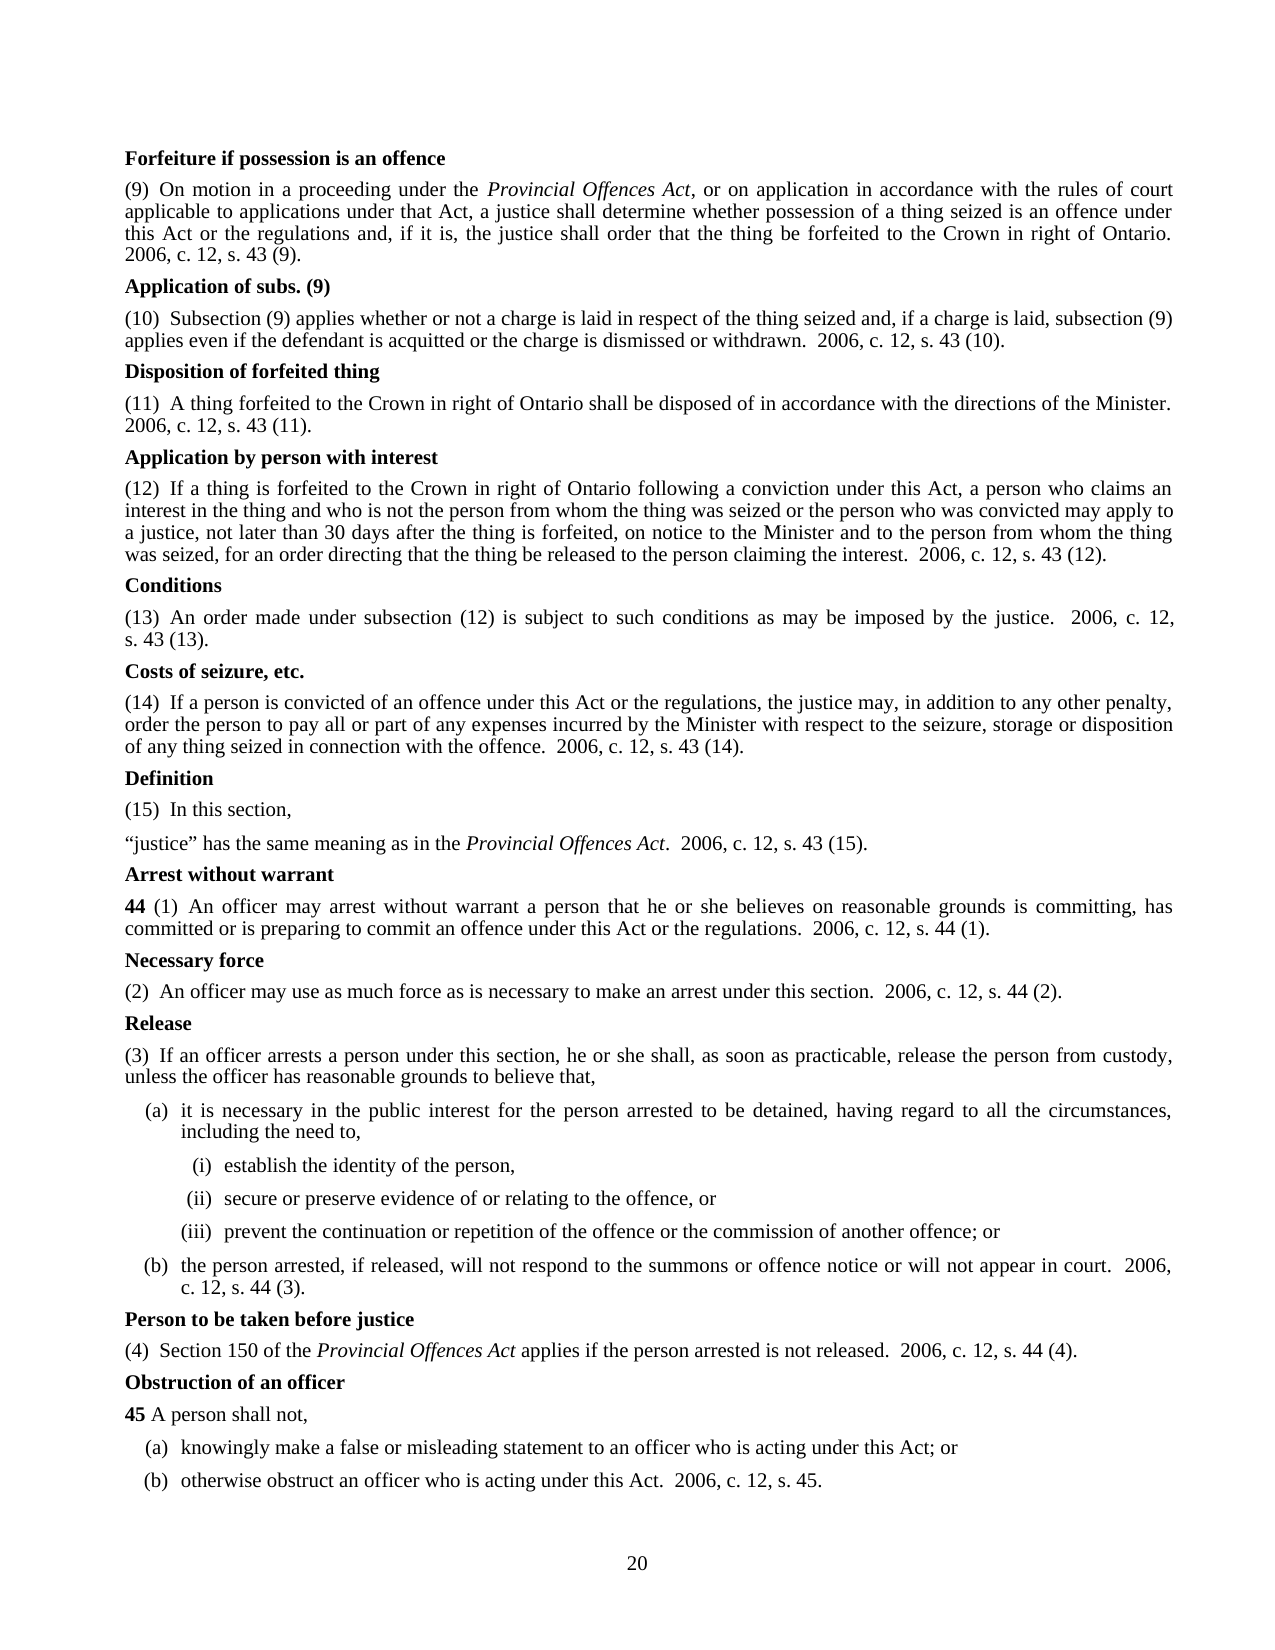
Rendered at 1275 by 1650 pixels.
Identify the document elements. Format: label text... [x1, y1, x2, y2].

text Necessary force [124, 952, 1174, 971]
text Person to be taken before justice [124, 1311, 1174, 1330]
text (i) establish the identity of the person, [124, 1155, 1174, 1177]
text Application of subs. (9) [124, 279, 326, 297]
text (12) If a thing is forfeited to the Crown in right of Ontario following a conviction under this Act, a person who claims an interest in the thing and who is not the person from whom the thing was seized or the person who was convicted may apply to a justice, not later than 30 days after the thing is forfeited, on notice to the Minister and to the person from whom the thing was seized, for an order directing that the thing be released to the person claiming the interest. 2006, c. 12, s. 43 (12). [124, 478, 1174, 565]
text Conditions [124, 578, 1174, 597]
text (14) If a person is convicted of an offence under this Act or the regulations, the justice may, in addition to any other penalty, order the person to pay all or part of any expenses incurred by the Minister with respect to the seizure, storage or disposition of any thing seized in connection with the offence. 2006, c. 12, s. 43 (14). [124, 692, 1174, 758]
text (3) If an officer arrests a person under this section, he or she shall, as soon as practicable, release the person from custody, unless the officer has reasonable grounds to believe that, [124, 1045, 1174, 1088]
text Arrest without warrant [124, 867, 1174, 886]
text Definition [124, 770, 1174, 789]
text (a) knowingly make a false or misleading statement to an officer who is acting under this Act; or [124, 1437, 1174, 1459]
text Release [124, 1016, 1174, 1034]
text (13) An order made under subsection (12) is subject to such conditions as may be imposed by the justice. 2006, c. 12, s. 43 (13). [124, 607, 1174, 651]
text (4) Section 150 of the Provincial Offences Act applies if the person arrested is not released. 2006, c. 12, s. 44 (4). [124, 1340, 1174, 1362]
text 44 (1) An officer may arrest without warrant a person that he or she believes on reasonable grounds is committing, has committed or is preparing to commit an offence under this Act or the regulations. 2006, c. 12, s. 44 (1). [124, 896, 1174, 939]
text (9) On motion in a proceeding under the Provincial Offences Act, or on application in accordance with the rules of court applicable to applications under that Act, a justice shall determine whether possession of a thing seized is an offence under this Act or the regulations and, if it is, the justice shall order that the thing be forfeited to the Crown in right of Ontario. 2006, c. 12, s. 43 (9). [124, 179, 1174, 266]
text (10) Subsection (9) applies whether or not a charge is laid in respect of the thing seized and, if a charge is laid, subsection (9) applies even if the defendant is acquitted or the charge is dismissed or withdrawn. 2006, c. 12, s. 43 (10). [124, 308, 1174, 351]
text Costs of seizure, etc. [124, 663, 1174, 682]
text (2) An officer may use as much force as is necessary to make an arrest under this section. 2006, c. 12, s. 44 (2). [124, 981, 1174, 1003]
text (iii) prevent the continuation or repetition of the offence or the commission of another offence; or [124, 1222, 1174, 1243]
text Obstruction of an officer [124, 1374, 1174, 1393]
text Disposition of forfeited thing [124, 364, 1174, 383]
text (a) it is necessary in the public interest for the person arrested to be detained, having regard to all the circumstances, including the need to, [124, 1100, 1174, 1143]
text Application by person with interest [124, 449, 1174, 468]
text Application of subs. (9) [325, 279, 1174, 297]
text 45 A person shall not, [124, 1403, 1174, 1425]
text Forfeiture if possession is an offence [124, 150, 1174, 169]
text (15) In this section, [124, 799, 1174, 821]
text (b) otherwise obstruct an officer who is acting under this Act. 2006, c. 12, s. 45. [124, 1470, 1174, 1492]
text (ii) secure or preserve evidence of or relating to the offence, or [124, 1188, 1174, 1210]
text (11) A thing forfeited to the Crown in right of Ontario shall be disposed of in accordance with the directions of the Minister. 2006, c. 12, s. 43 (11). [124, 393, 1174, 437]
text “justice” has the same meaning as in the Provincial Offences Act. 2006, c. 12, s. 43 (15). [124, 833, 1174, 854]
text (b) the person arrested, if released, will not respond to the summons or offence notice or will not appear in court. 2006, c. 12, s. 44 (3). [124, 1255, 1174, 1298]
